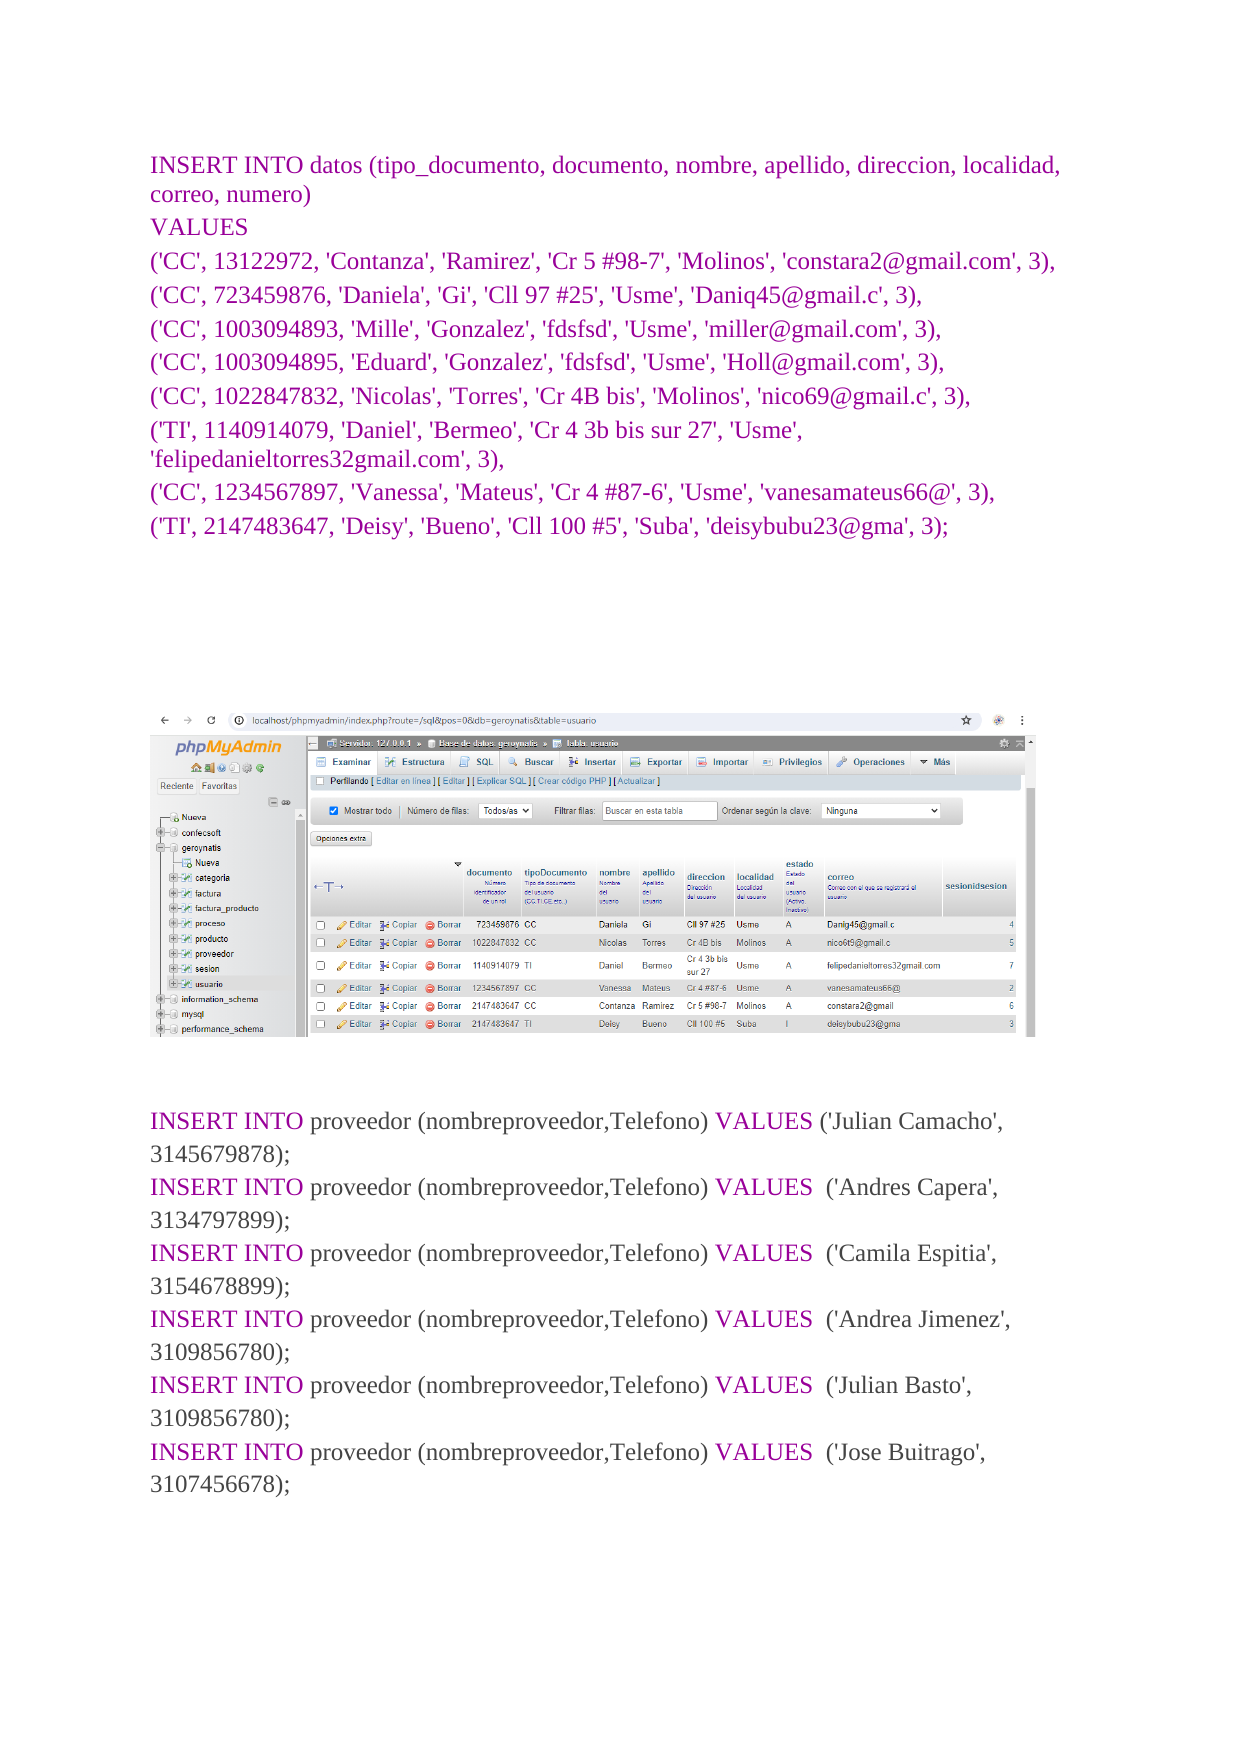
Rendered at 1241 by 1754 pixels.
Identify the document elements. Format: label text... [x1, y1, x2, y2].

text ('CC', 1003094893, 'Mille', 'Gonzalez', 'fdsfsd', 'Usme', 'miller@gmail.com', 3), [150, 314, 1090, 342]
text ('CC', 13122972, 'Contanza', 'Ramirez', 'Cr 5 #98-7', 'Molinos', 'constara2@gmail.com', 3), [150, 246, 1090, 275]
text INSERT INTO datos (tipo_documento, documento, nombre, apellido, direccion, localidad, correo, numero) [150, 150, 1090, 207]
picture [150, 713, 1036, 1037]
text INSERT INTO proveedor (nombreproveedor,Telefono) VALUES ('Julian Camacho', 3145679878); [150, 1106, 1090, 1168]
text INSERT INTO proveedor (nombreproveedor,Telefono) VALUES ('Andrea Jimenez', 3109856780); [150, 1304, 1090, 1366]
text VALUES [150, 212, 1090, 241]
text ('CC', 1234567897, 'Vanessa', 'Mateus', 'Cr 4 #87-6', 'Usme', 'vanesamateus66@', 3), [150, 477, 1090, 506]
text ('CC', 1003094895, 'Eduard', 'Gonzalez', 'fdsfsd', 'Usme', 'Holl@gmail.com', 3), [150, 347, 1090, 376]
text INSERT INTO proveedor (nombreproveedor,Telefono) VALUES ('Jose Buitrago', 3107456678); [150, 1437, 1090, 1498]
text INSERT INTO proveedor (nombreproveedor,Telefono) VALUES ('Andres Capera', 3134797899); [150, 1172, 1090, 1234]
text ('TI', 2147483647, 'Deisy', 'Bueno', 'Cll 100 #5', 'Suba', 'deisybubu23@gma', 3); [150, 511, 1090, 540]
text ('CC', 723459876, 'Daniela', 'Gi', 'Cll 97 #25', 'Usme', 'Daniq45@gmail.c', 3), [150, 280, 1090, 309]
text ('CC', 1022847832, 'Nicolas', 'Torres', 'Cr 4B bis', 'Molinos', 'nico69@gmail.c', 3), [150, 381, 1090, 410]
text INSERT INTO proveedor (nombreproveedor,Telefono) VALUES ('Camila Espitia', 3154678899); [150, 1238, 1090, 1300]
text INSERT INTO proveedor (nombreproveedor,Telefono) VALUES ('Julian Basto', 3109856780); [150, 1371, 1090, 1432]
text ('TI', 1140914079, 'Daniel', 'Bermeo', 'Cr 4 3b bis sur 27', 'Usme', 'felipedanieltorres32gmail.com', 3), [150, 415, 1090, 472]
